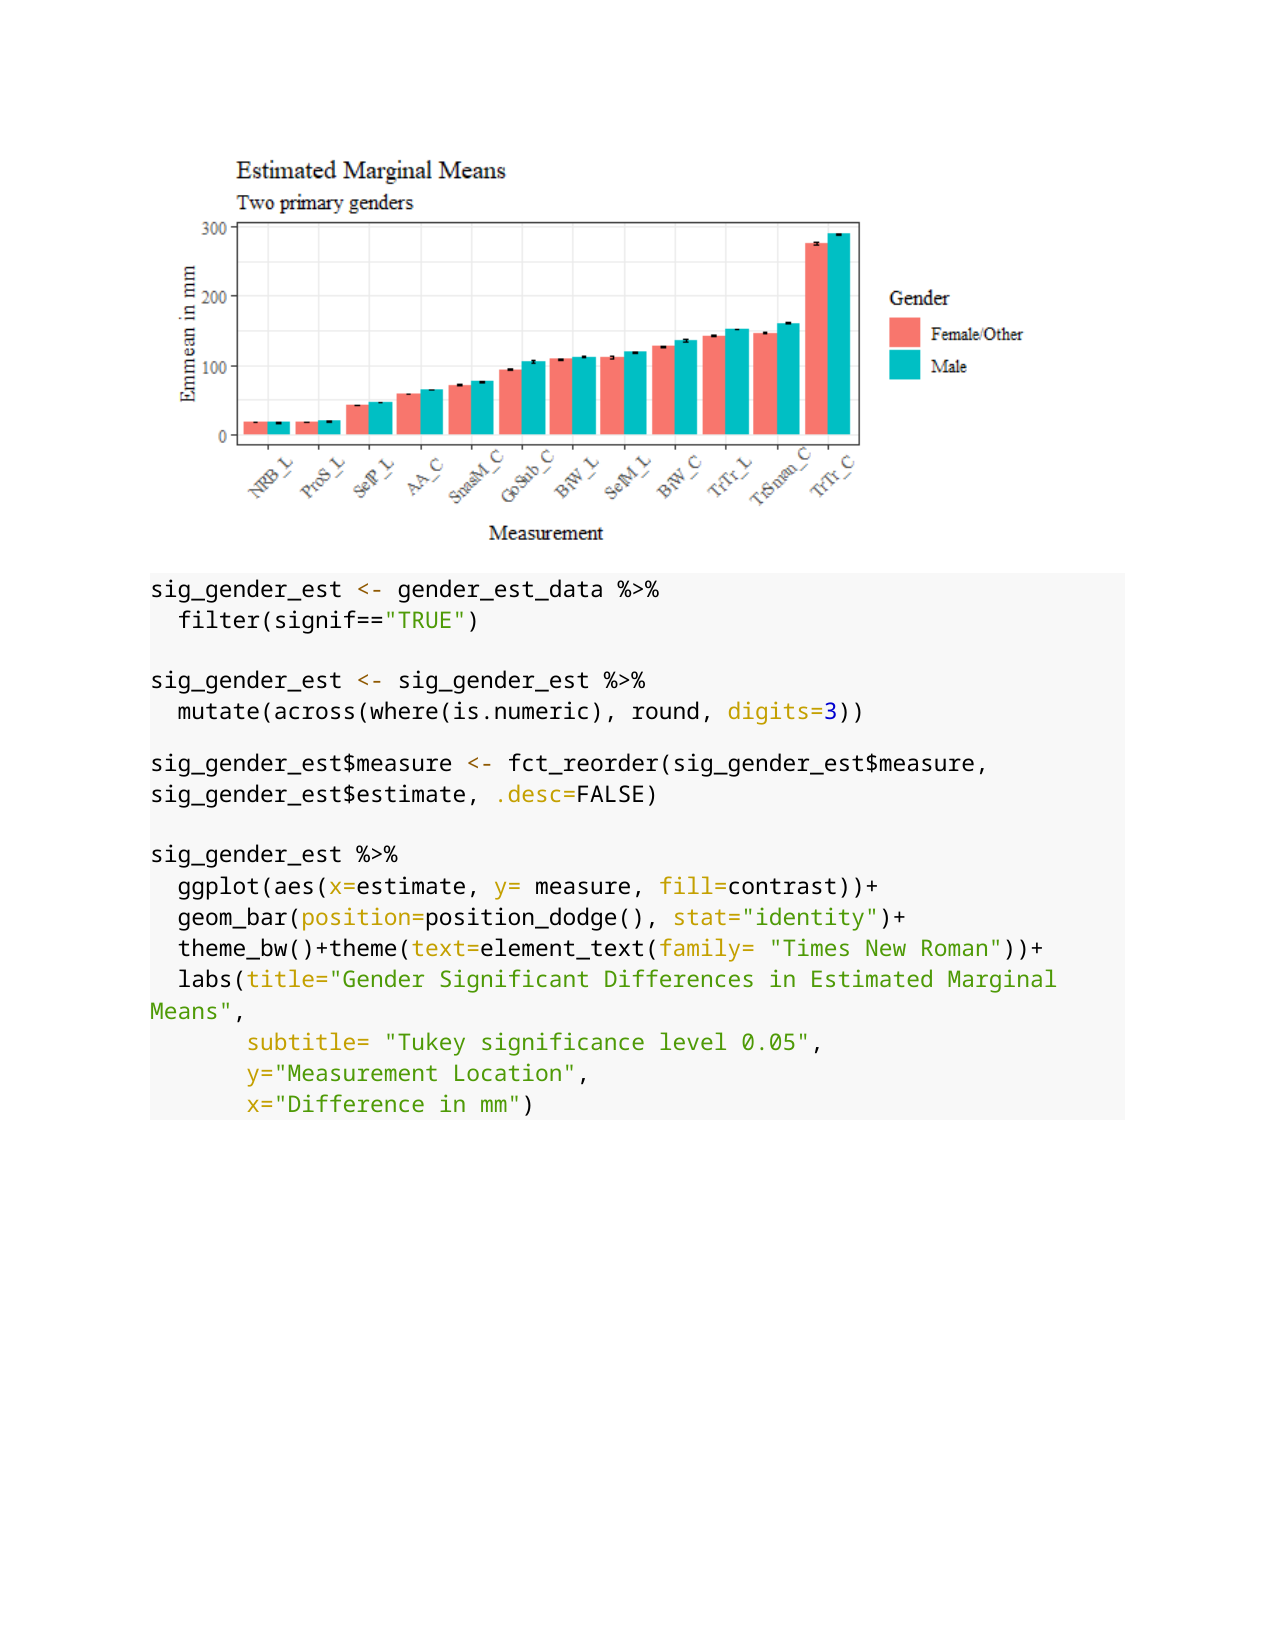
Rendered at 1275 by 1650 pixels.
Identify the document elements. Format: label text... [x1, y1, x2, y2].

text sig_gender_est$measure <- fct_reorder(sig_gender_est$measure, sig_gender_est$estimate, .desc=FALSE) sig_gender_est %>% ggplot(aes(x=estimate, y= measure, fill=contrast))+ geom_bar(position=position_dodge(), stat="identity")+ theme_bw()+theme(text=element_text(family= "Times New Roman"))+ labs(title="Gender Significant Differences in Estimated Marginal Means", subtitle= "Tukey significance level 0.05", y="Measurement Location", x="Difference in mm") [150, 747, 1125, 1120]
text sig_gender_est <- gender_est_data %>% filter(signif=="TRUE") sig_gender_est <- sig_gender_est %>% mutate(across(where(is.numeric), round, digits=3)) [150, 573, 1125, 726]
picture [168, 150, 1044, 554]
